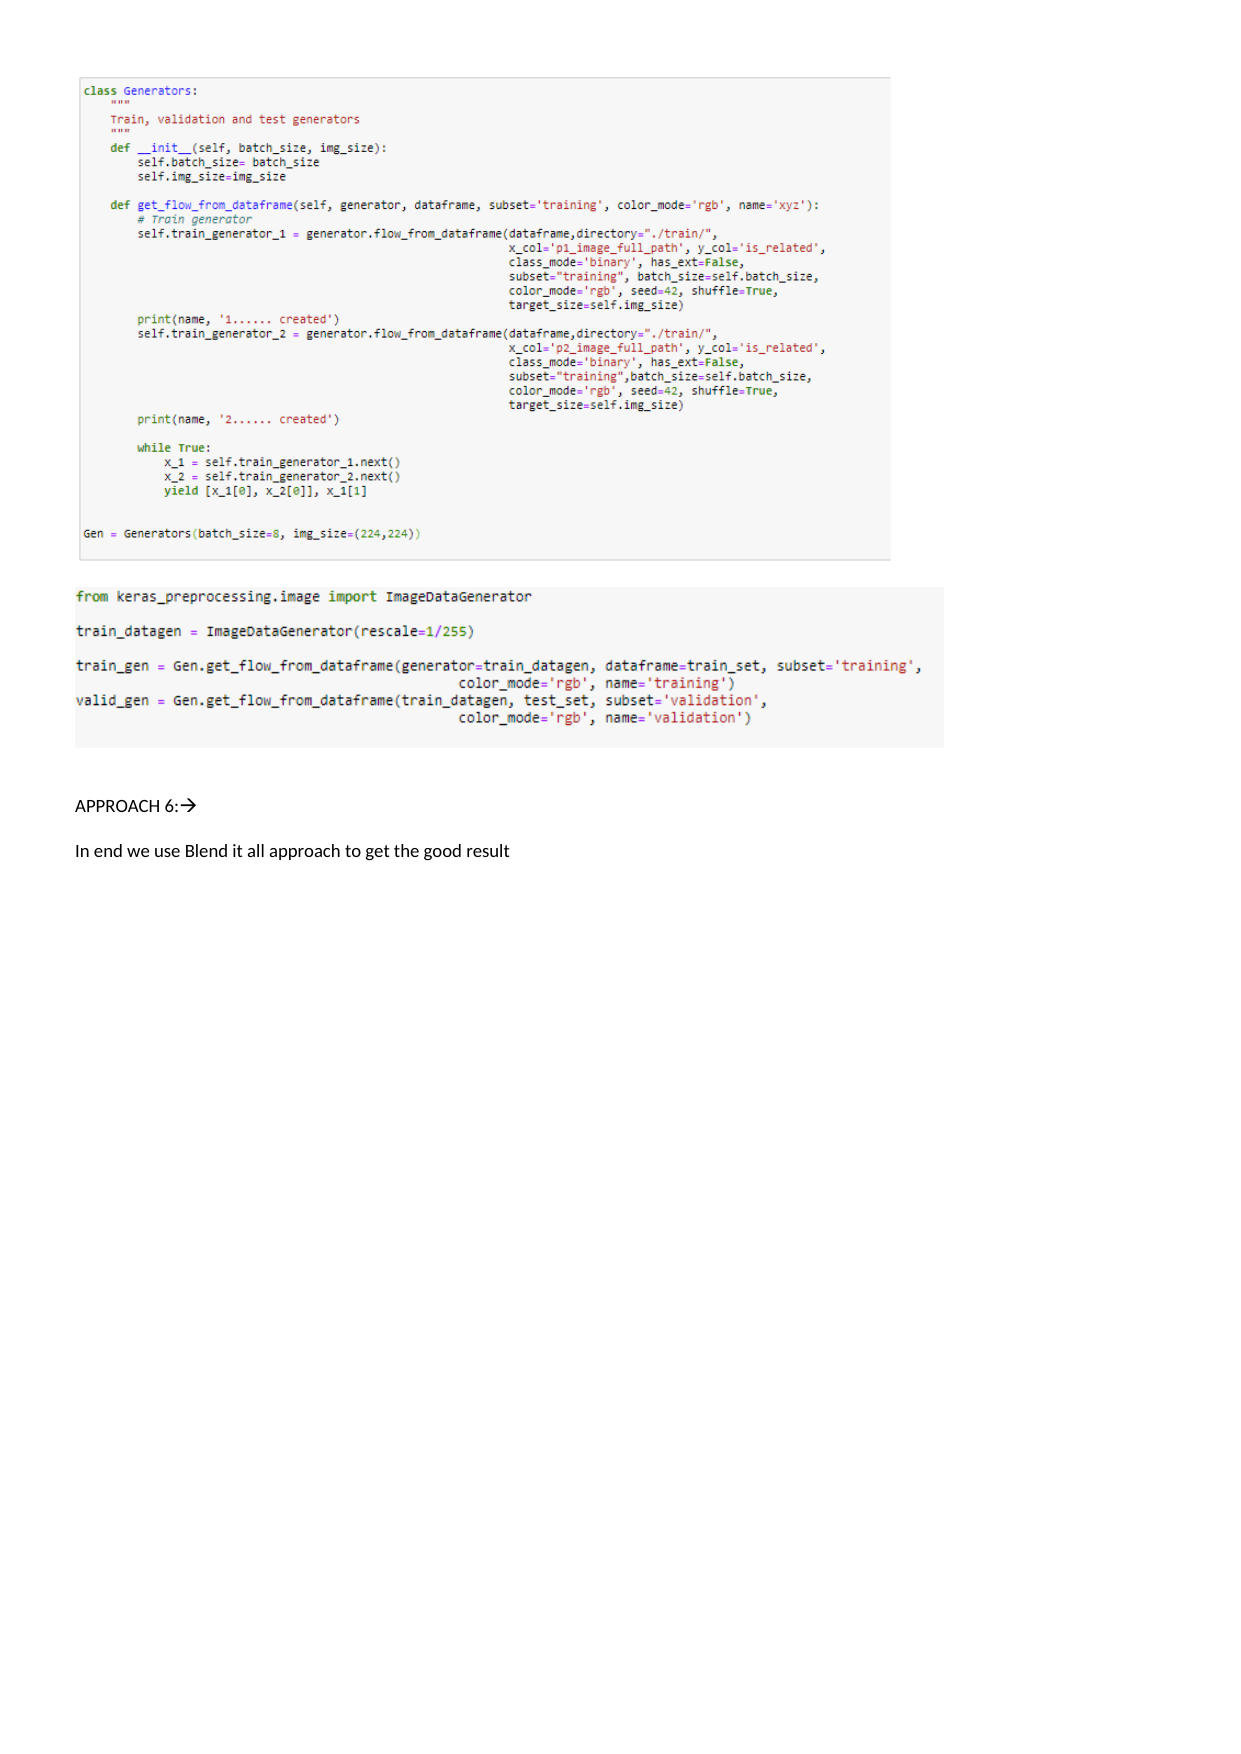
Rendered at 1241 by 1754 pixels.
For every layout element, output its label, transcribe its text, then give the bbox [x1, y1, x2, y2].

text In end we use Blend it all approach to get the good result [75, 839, 1165, 862]
text APPROACH 6: [75, 794, 1165, 817]
picture [75, 587, 944, 748]
picture [75, 75, 891, 565]
